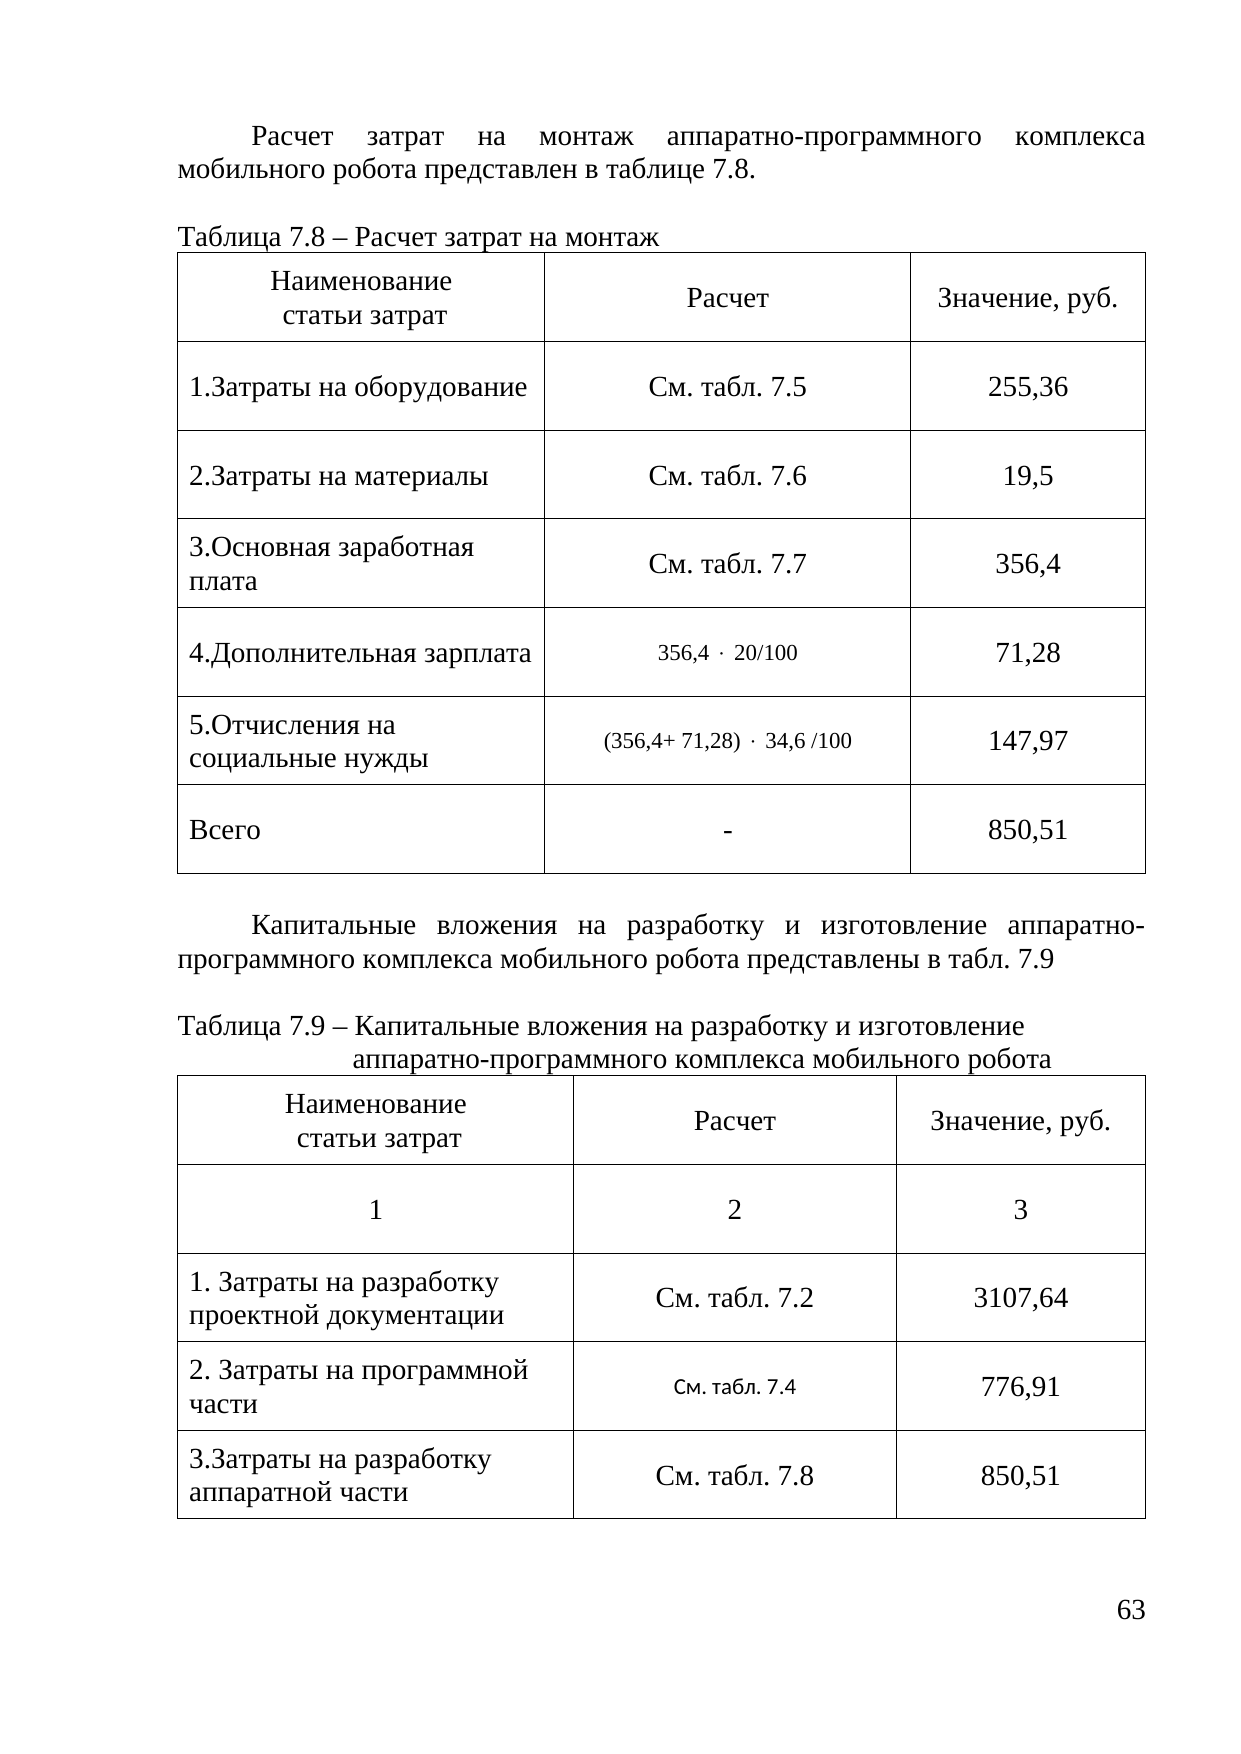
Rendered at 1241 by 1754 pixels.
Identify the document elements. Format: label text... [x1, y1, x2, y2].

table_cell 356,4 [911, 519, 1145, 607]
text Капитальные вложения на разработку и изготовление аппаратно-программного комплекса мобильного робота представлены в табл. 7.9 [177, 907, 1146, 974]
table_cell - [545, 785, 910, 873]
table_cell См. табл. 7.8 [574, 1431, 896, 1518]
table_cell 3.Основная заработная плата [178, 519, 544, 607]
table_cell 356,4 20/100 [545, 608, 910, 696]
table_cell См. табл. 7.7 [545, 519, 910, 607]
table_cell 850,51 [911, 785, 1145, 873]
table_cell 850,51 [897, 1431, 1145, 1518]
table_cell 3.Затраты на разработку аппаратной части [178, 1431, 573, 1518]
text аппаратно-программного комплекса мобильного робота [177, 1042, 1146, 1075]
table_cell 2.Затраты на материалы [178, 431, 544, 518]
table_header Наименование статьи затрат [178, 253, 544, 341]
table_cell 4.Дополнительная зарплата [178, 608, 544, 696]
table_cell 776,91 [897, 1342, 1145, 1430]
table_cell См. табл. 7.6 [545, 431, 910, 518]
table_cell 147,97 [911, 697, 1145, 784]
table_header Значение, руб. [897, 1076, 1145, 1164]
text Таблица 7.9 – Капитальные вложения на разработку и изготовление [177, 1008, 1146, 1042]
table_cell (356,4+ 71,28) 34,6 /100 [545, 697, 910, 784]
table_header Расчет [545, 253, 910, 341]
table_header Значение, руб. [911, 253, 1145, 341]
table_cell Всего [178, 785, 544, 873]
table_cell 3107,64 [897, 1254, 1145, 1341]
table_cell 19,5 [911, 431, 1145, 518]
table_cell 1 [178, 1165, 573, 1252]
table_cell 255,36 [911, 342, 1145, 429]
text Расчет затрат на монтаж аппаратно-программного комплекса мобильного робота представлен в таблице 7.8. [177, 118, 1146, 185]
text Таблица 7.8 – Расчет затрат на монтаж [177, 219, 1146, 252]
table_header Наименование статьи затрат [178, 1076, 573, 1164]
table_cell 3 [897, 1165, 1145, 1252]
table_cell 1.Затраты на оборудование [178, 342, 544, 429]
table_header Расчет [574, 1076, 896, 1164]
table_cell См. табл. 7.5 [545, 342, 910, 429]
table_cell 2. Затраты на программной части [178, 1342, 573, 1430]
table_cell См. табл. 7.4 [574, 1342, 896, 1430]
table_cell 5.Отчисления на социальные нужды [178, 697, 544, 784]
table_cell 2 [574, 1165, 896, 1252]
table_cell 1. Затраты на разработку проектной документации [178, 1254, 573, 1341]
table_cell См. табл. 7.2 [574, 1254, 896, 1341]
table_cell 71,28 [911, 608, 1145, 696]
